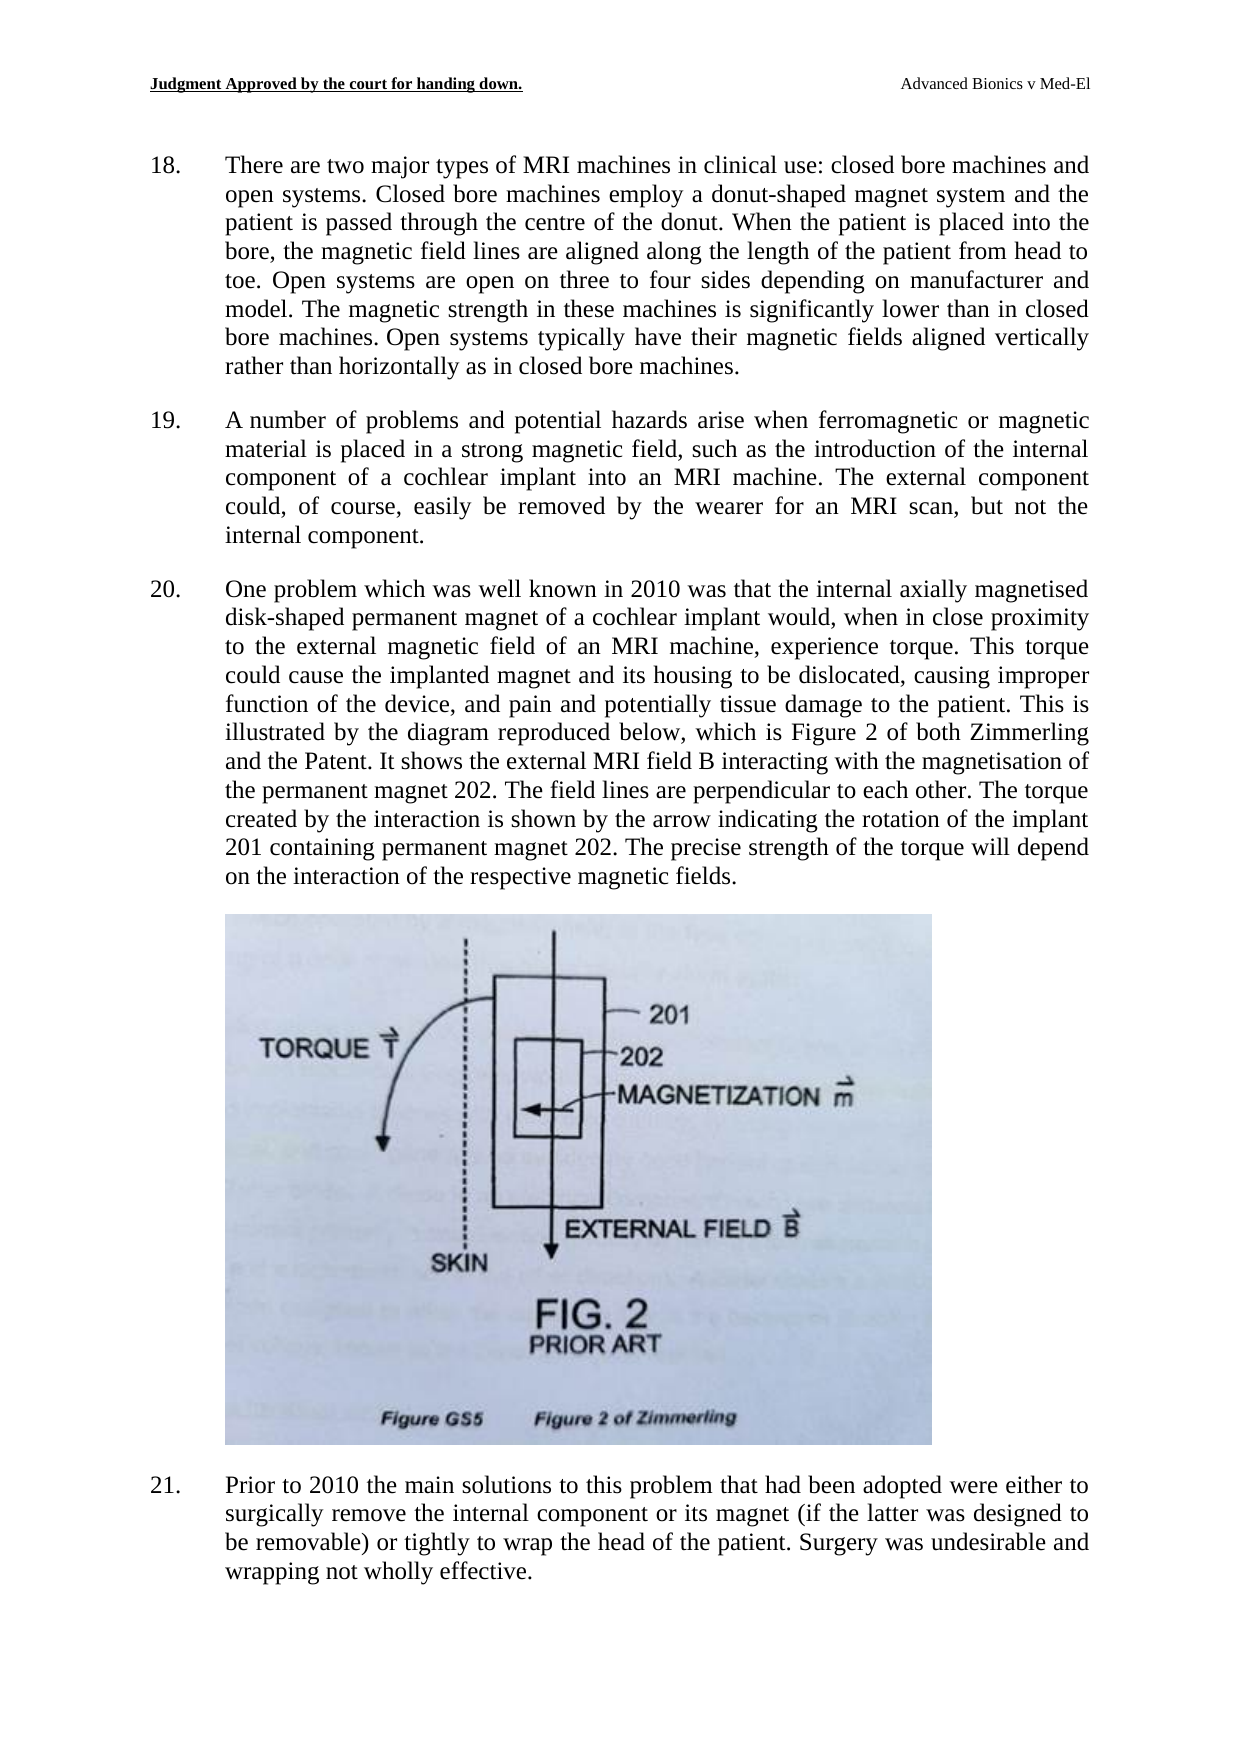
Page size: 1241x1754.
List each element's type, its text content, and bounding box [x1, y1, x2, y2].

text One problem which was well known in 2010 was that the internal axially magnetised disk-shaped permanent magnet of a cochlear implant would, when in close proximity to the external magnetic field of an MRI machine, experience torque. This torque could cause the implanted magnet and its housing to be dislocated, causing improper function of the device, and pain and potentially tissue damage to the patient. This is illustrated by the diagram reproduced below, which is Figure 2 of both Zimmerling and the Patent. It shows the external MRI field B interacting with the magnetisation of the permanent magnet 202. The field lines are perpendicular to each other. The torque created by the interaction is shown by the arrow indicating the rotation of the implant 201 containing permanent magnet 202. The precise strength of the torque will depend on the interaction of the respective magnetic fields. [150, 574, 1090, 890]
text Prior to 2010 the main solutions to this problem that had been adopted were either to surgically remove the internal component or its magnet (if the latter was designed to be removable) or tightly to wrap the head of the patient. Surgery was undesirable and wrapping not wholly effective. [150, 1470, 1090, 1585]
picture [225, 914, 932, 1445]
text There are two major types of MRI machines in clinical use: closed bore machines and open systems. Closed bore machines employ a donut-shaped magnet system and the patient is passed through the centre of the donut. When the patient is placed into the bore, the magnetic field lines are aligned along the length of the patient from head to toe. Open systems are open on three to four sides depending on manufacturer and model. The magnetic strength in these machines is significantly lower than in closed bore machines. Open systems typically have their magnetic fields aligned vertically rather than horizontally as in closed bore machines. [150, 150, 1090, 380]
text A number of problems and potential hazards arise when ferromagnetic or magnetic material is placed in a strong magnetic field, such as the introduction of the internal component of a cochlear implant into an MRI machine. The external component could, of course, easily be removed by the wearer for an MRI scan, but not the internal component. [150, 405, 1090, 549]
